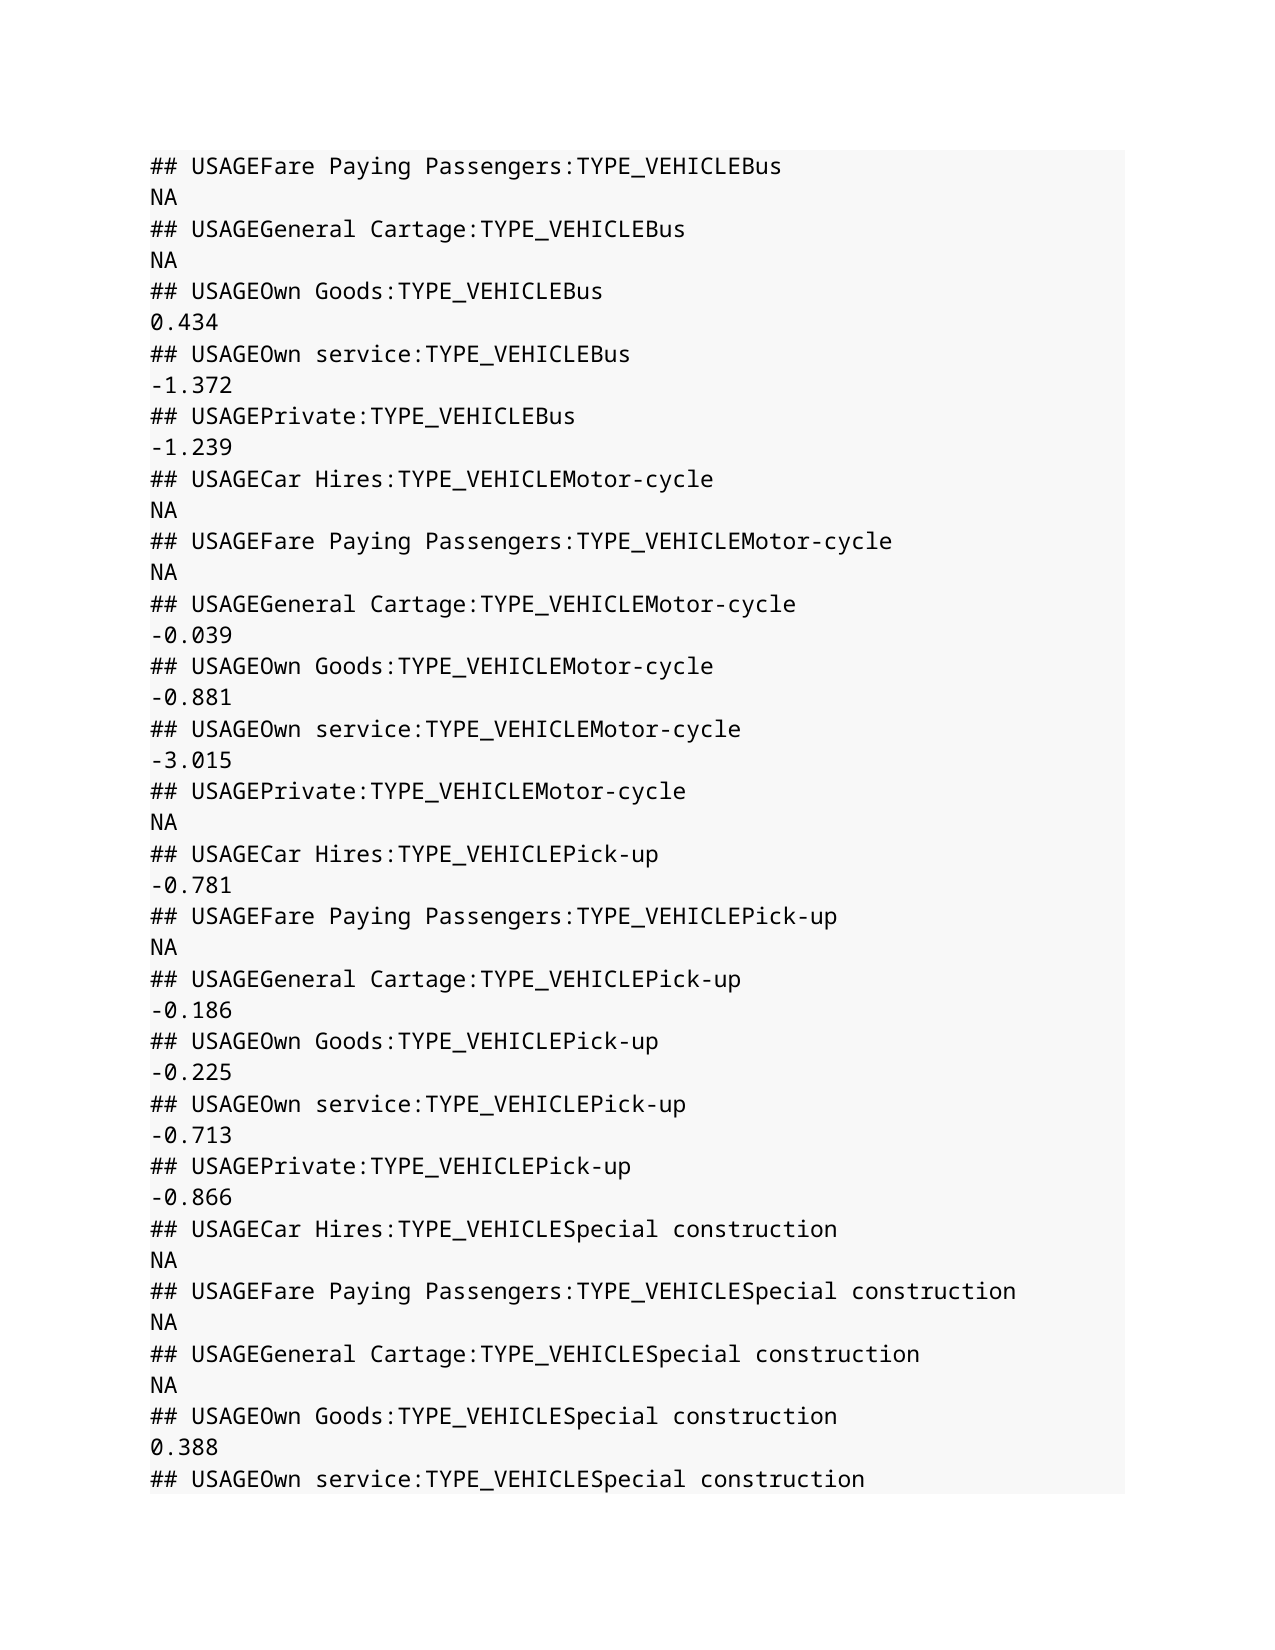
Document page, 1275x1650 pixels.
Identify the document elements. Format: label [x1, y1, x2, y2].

text [150, 150, 1125, 1494]
